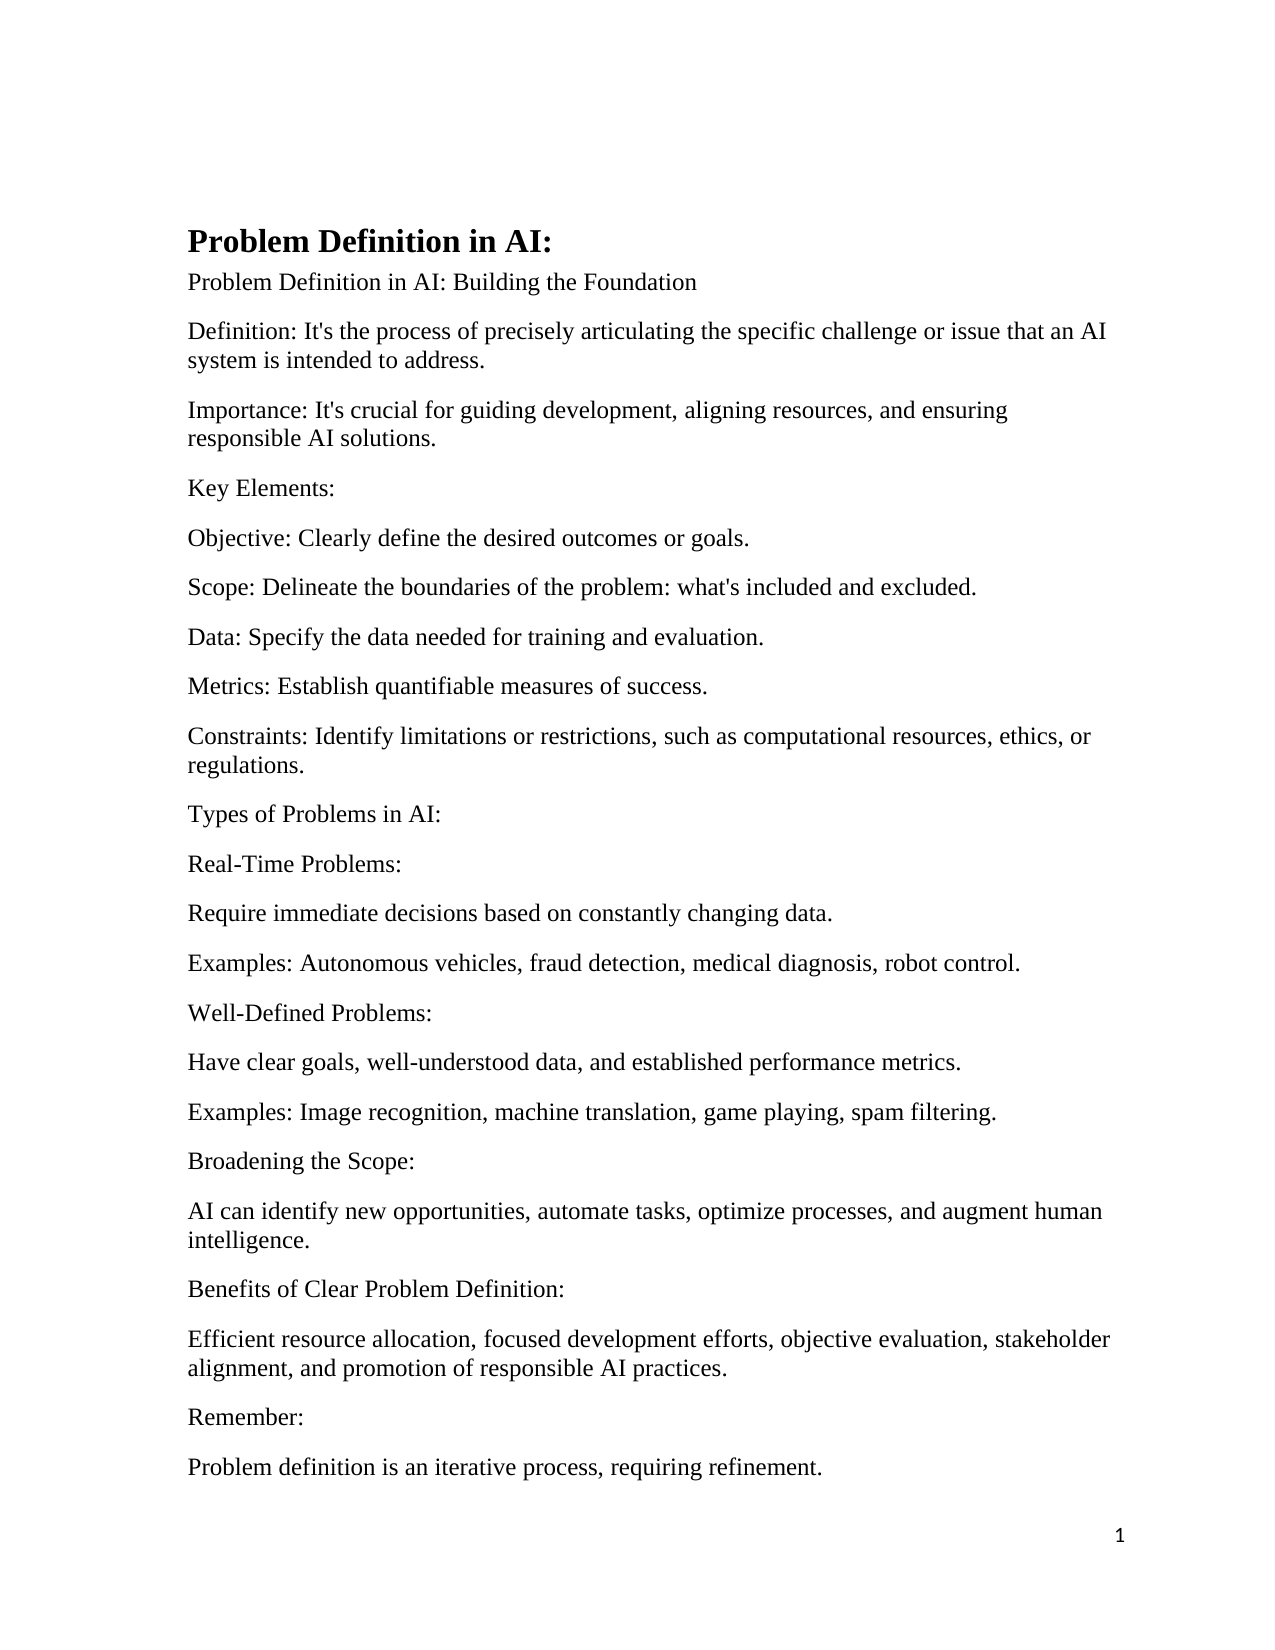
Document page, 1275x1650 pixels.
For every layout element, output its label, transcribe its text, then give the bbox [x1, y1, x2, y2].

text Objective: Clearly define the desired outcomes or goals. [187, 523, 1125, 551]
subtitle Problem Definition in AI: [187, 175, 1125, 259]
text Metrics: Establish quantifiable measures of success. [187, 671, 1125, 700]
text Efficient resource allocation, focused development efforts, objective evaluation, stakeholder alignment, and promotion of responsible AI practices. [187, 1324, 1125, 1381]
text Problem Definition in AI: Building the Foundation [187, 267, 1125, 296]
text Benefits of Clear Problem Definition: [187, 1274, 1125, 1303]
text Real-Time Problems: [187, 849, 1125, 878]
text Well-Defined Problems: [187, 998, 1125, 1026]
text Broadening the Scope: [187, 1146, 1125, 1175]
text Types of Problems in AI: [187, 799, 1125, 828]
text Problem definition is an iterative process, requiring refinement. [187, 1452, 1125, 1481]
text Examples: Image recognition, machine translation, game playing, spam filtering. [187, 1097, 1125, 1126]
text Remember: [187, 1402, 1125, 1431]
text AI can identify new opportunities, automate tasks, optimize processes, and augment human intelligence. [187, 1196, 1125, 1253]
text Require immediate decisions based on constantly changing data. [187, 898, 1125, 927]
text Constraints: Identify limitations or restrictions, such as computational resources, ethics, or regulations. [187, 721, 1125, 778]
text Have clear goals, well-understood data, and established performance metrics. [187, 1047, 1125, 1076]
text Importance: It's crucial for guiding development, aligning resources, and ensuring responsible AI solutions. [187, 395, 1125, 452]
text Definition: It's the process of precisely articulating the specific challenge or issue that an AI system is intended to address. [187, 316, 1125, 374]
text Scope: Delineate the boundaries of the problem: what's included and excluded. [187, 572, 1125, 601]
text Examples: Autonomous vehicles, fraud detection, medical diagnosis, robot control. [187, 948, 1125, 977]
text Key Elements: [187, 473, 1125, 502]
text Data: Specify the data needed for training and evaluation. [187, 622, 1125, 651]
